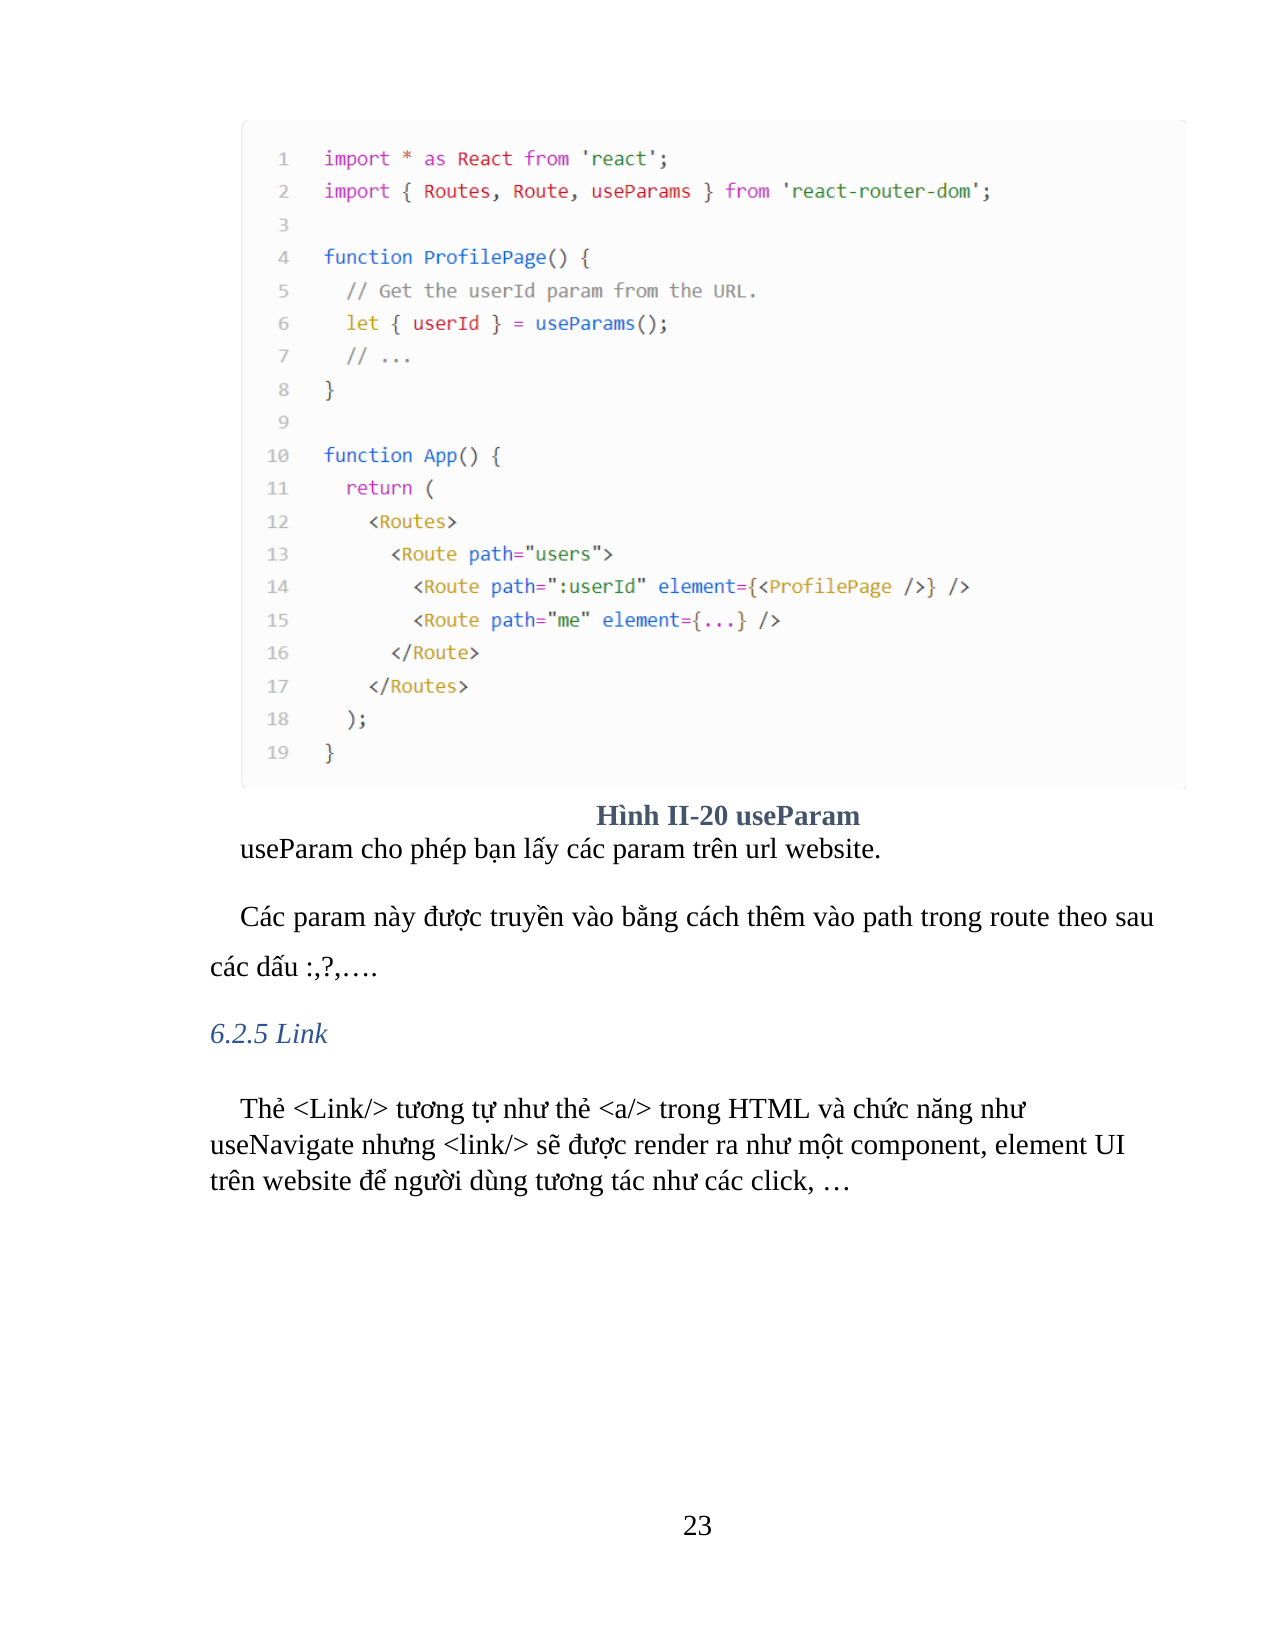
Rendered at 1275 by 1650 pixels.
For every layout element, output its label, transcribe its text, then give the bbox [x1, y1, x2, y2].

subtitle Link [210, 1016, 1155, 1049]
text Thẻ <Link/> tương tự như thẻ <a/> trong HTML và chức năng như useNavigate nhưng <link/> sẽ được render ra như một component, element UI trên website để người dùng tương tác như các click, … [210, 1091, 1155, 1197]
text Các param này được truyền vào bằng cách thêm vào path trong route theo sau các dấu :,?,…. [210, 899, 1155, 982]
picture [240, 120, 1186, 789]
